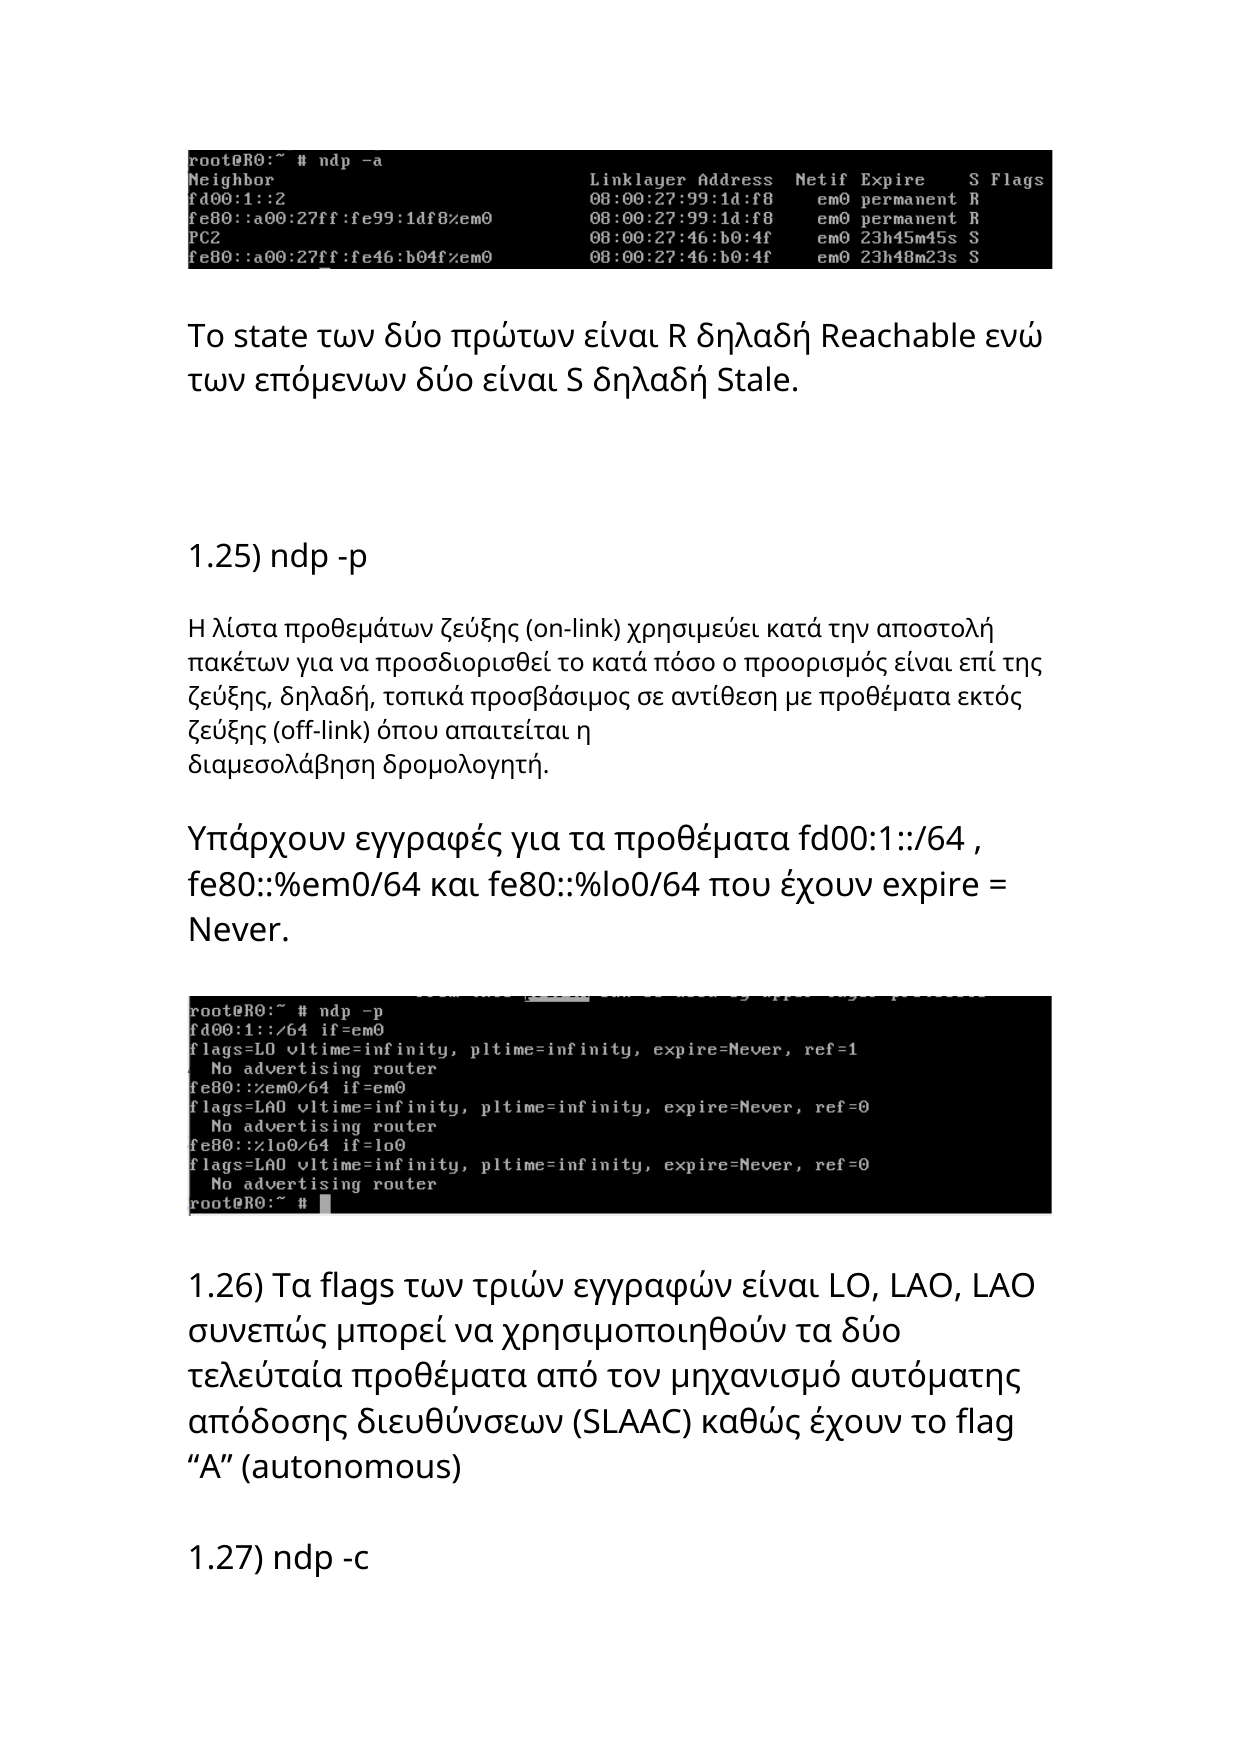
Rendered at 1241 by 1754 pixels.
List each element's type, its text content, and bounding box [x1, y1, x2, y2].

text Η λίστα προθεμάτων ζεύξης (on-link) χρησιμεύει κατά την αποστολή πακέτων για να προσδιορισθεί το κατά πόσο ο προορισμός είναι επί της ζεύξης, δηλαδή, τοπικά προσβάσιμος σε αντίθεση με προθέματα εκτός ζεύξης (off-link) όπου απαιτείται η διαμεσολάβηση δρομολογητή. [187, 611, 1053, 781]
text 1.27) ndp -c [187, 1534, 1053, 1579]
picture [187, 996, 1052, 1216]
text 1.26) Τα flags των τριών εγγραφών είναι LO, LAO, LAO συνεπώς μπορεί να χρησιμοποιηθούν τα δύο τελεύταία προθέματα από τον μηχανισμό αυτόματης απόδοσης διευθύνσεων (SLAAC) καθώς έχουν το flag “A” (autonomous) [187, 1261, 1053, 1488]
picture [187, 150, 1053, 269]
text Το state των δύο πρώτων είναι R δηλαδή Reachable ενώ των επόμενων δύο είναι S δηλαδή Stale. [187, 313, 1053, 401]
text 1.25) ndp -p [187, 533, 1053, 577]
text Υπάρχουν εγγραφές για τα προθέματα fd00:1::/64 , fe80::%em0/64 και fe80::%lo0/64 που έχουν expire = Never. [187, 815, 1053, 951]
